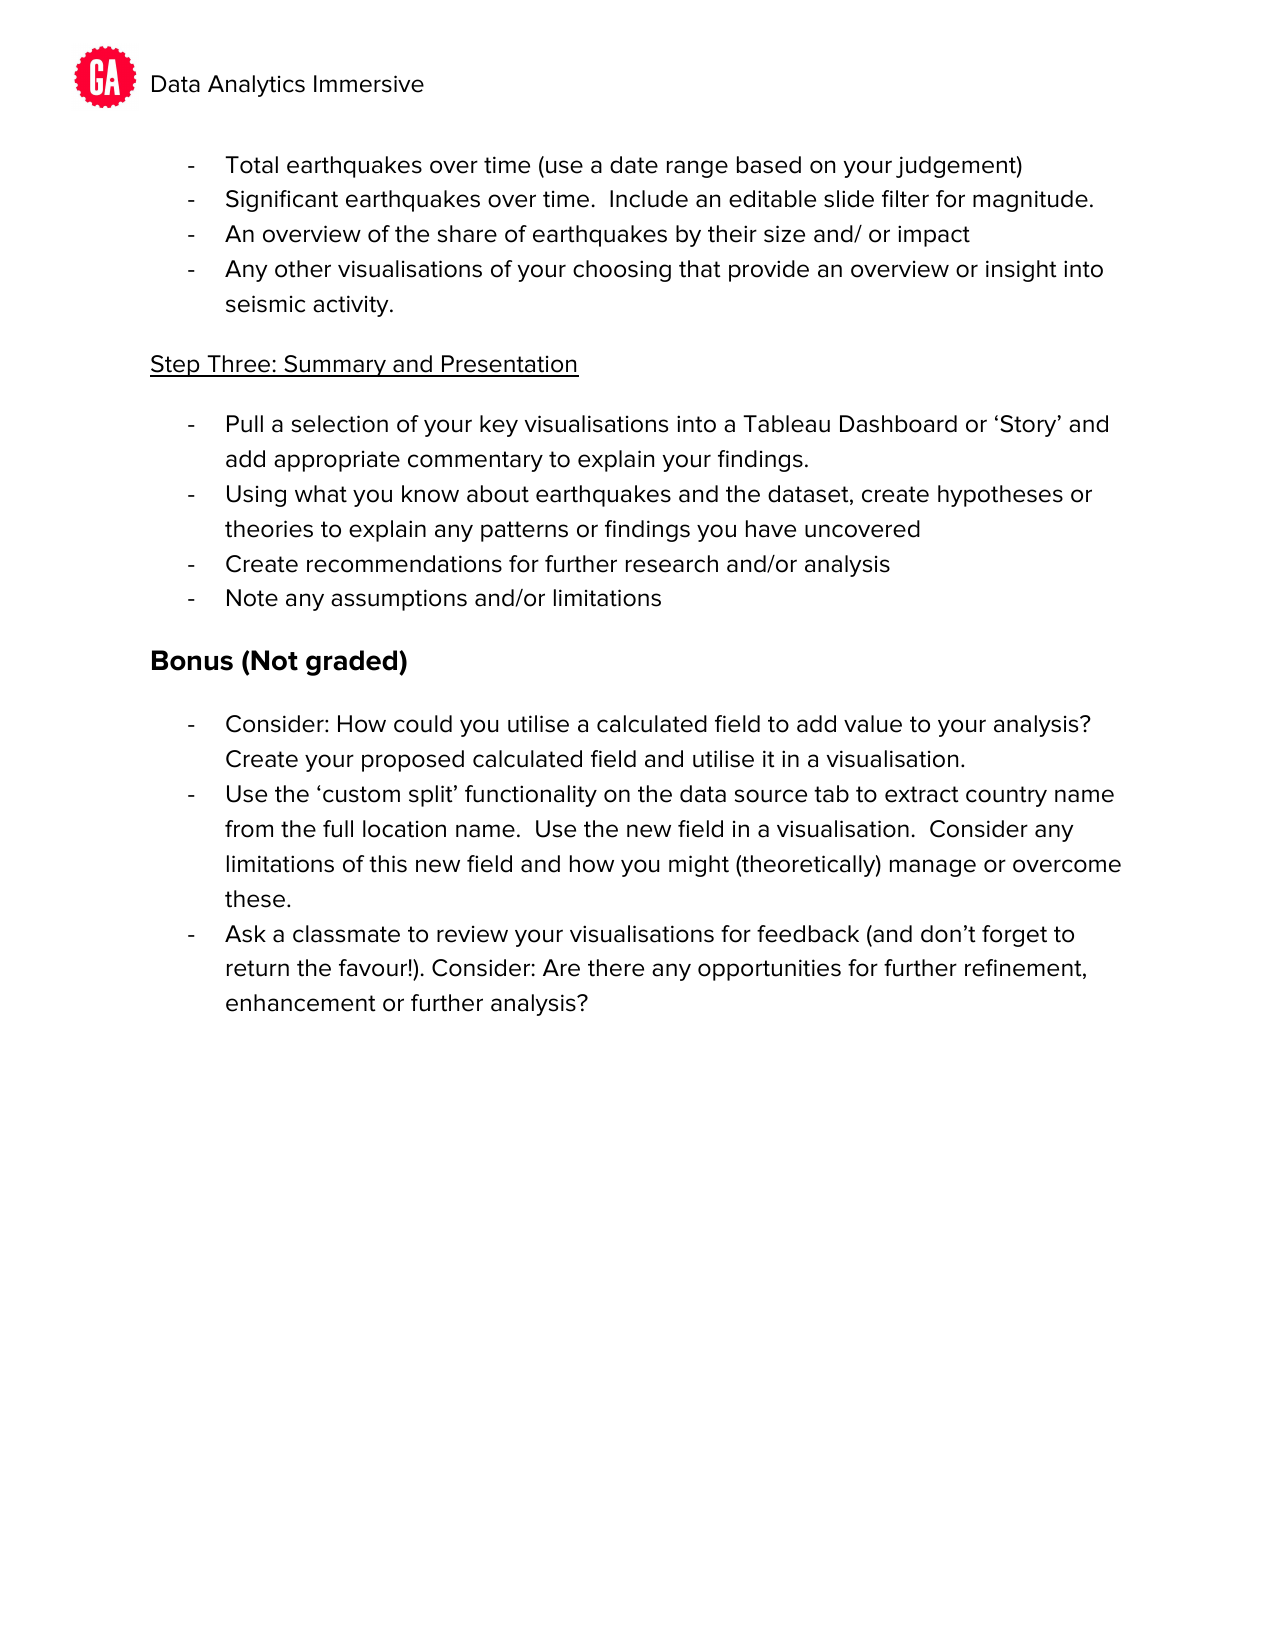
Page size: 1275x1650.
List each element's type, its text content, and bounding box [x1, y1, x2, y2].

list Ask a classmate to review your visualisations for feedback (and don’t forget to return the favour!). Consider: Are there any opportunities for further refinement, enhancement or further analysis? [187, 919, 1125, 1019]
list Using what you know about earthquakes and the dataset, create hypotheses or theories to explain any patterns or findings you have uncovered [187, 479, 1125, 544]
list Create recommendations for further research and/or analysis [187, 549, 1125, 579]
list An overview of the share of earthquakes by their size and/ or impact [187, 220, 1125, 250]
text Bonus (Not graded) [150, 644, 1125, 679]
list Significant earthquakes over time. Include an editable slide filter for magnitude. [187, 185, 1125, 215]
list Use the ‘custom split’ functionality on the data source tab to extract country name from the full location name. Use the new field in a visualisation. Consider any limitations of this new field and how you might (theoretically) manage or overcome these. [187, 779, 1125, 914]
text Step Three: Summary and Presentation [150, 349, 1125, 380]
picture [71, 43, 139, 111]
list Pull a selection of your key visualisations into a Tableau Dashboard or ‘Story’ and add appropriate commentary to explain your findings. [187, 409, 1125, 475]
list Note any assumptions and/or limitations [187, 584, 1125, 614]
list Total earthquakes over time (use a date range based on your judgement) [187, 150, 1125, 180]
list Consider: How could you utilise a calculated field to add value to your analysis? Create your proposed calculated field and utilise it in a visualisation. [187, 709, 1125, 775]
list Any other visualisations of your choosing that provide an overview or insight into seismic activity. [187, 255, 1125, 320]
